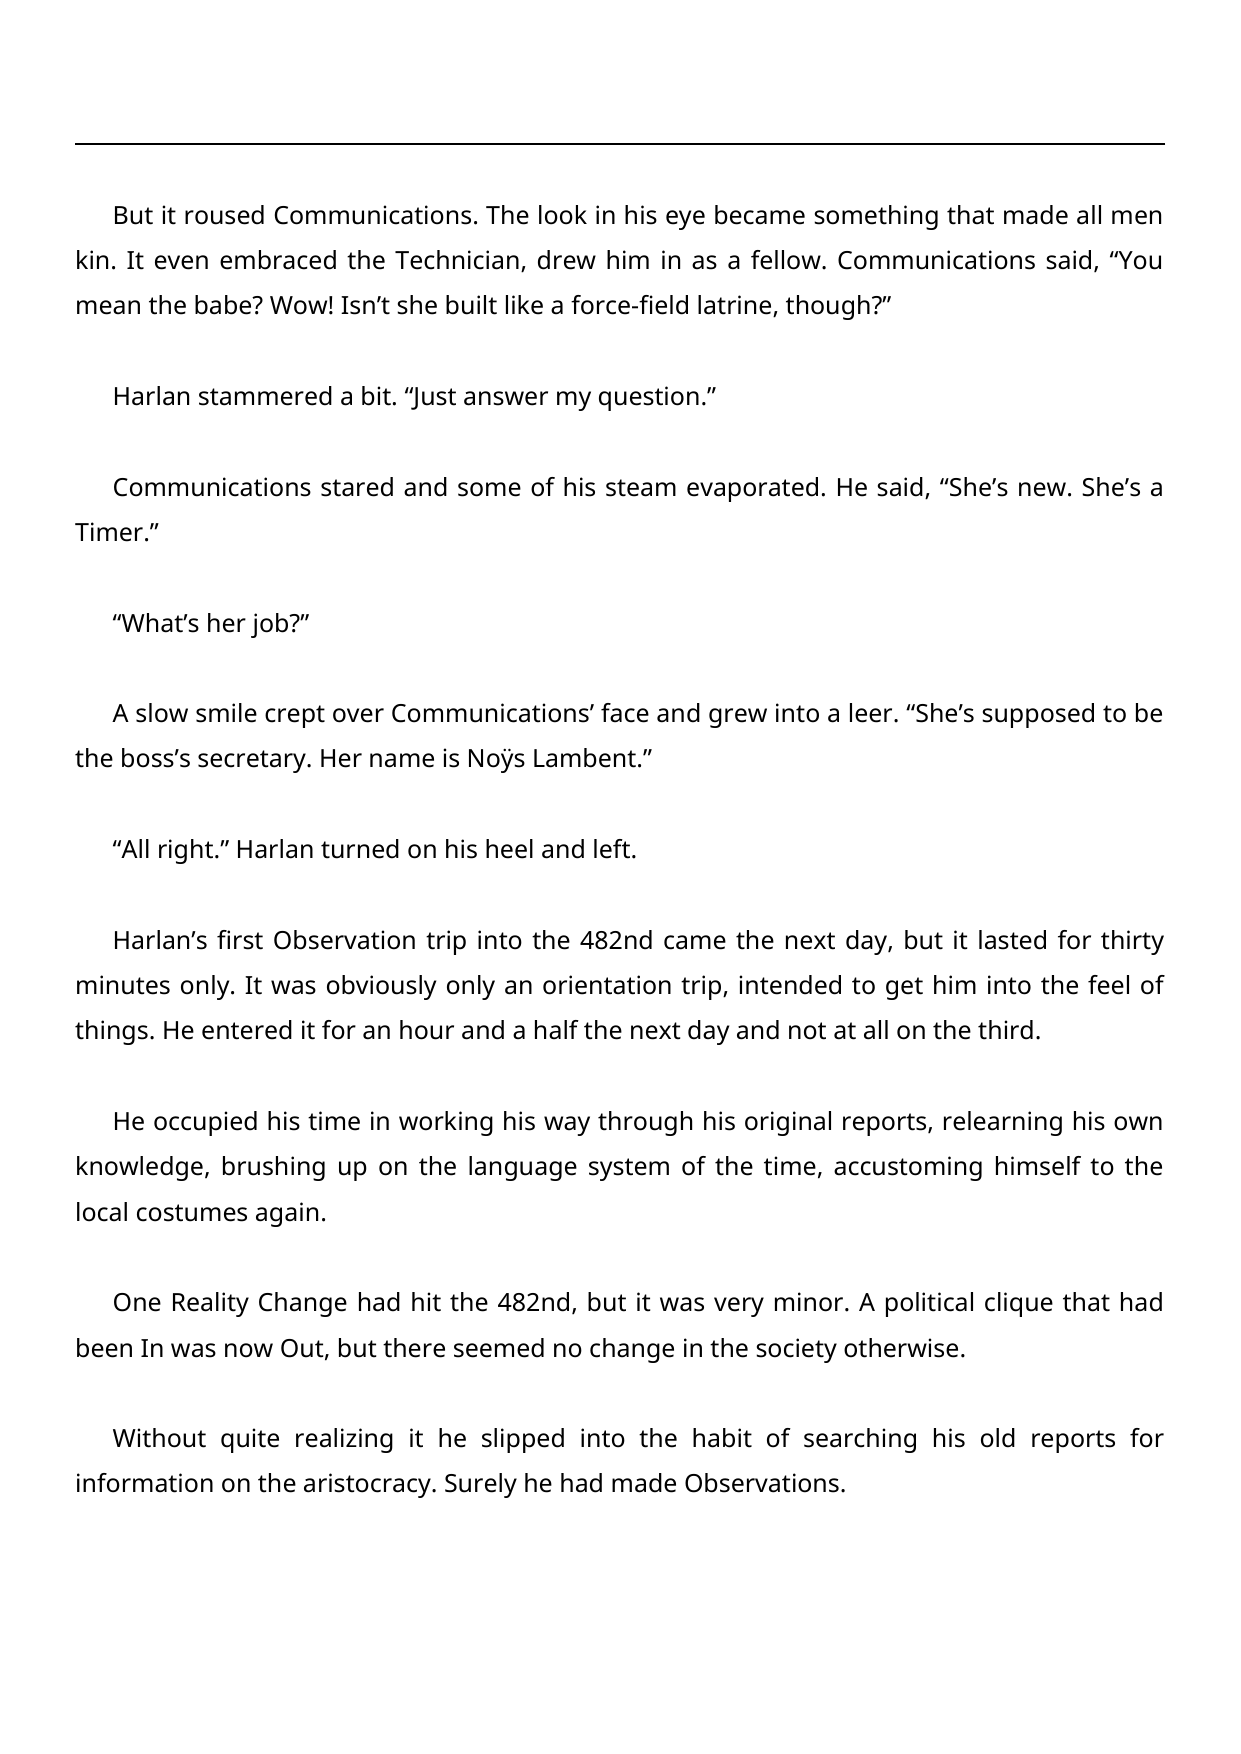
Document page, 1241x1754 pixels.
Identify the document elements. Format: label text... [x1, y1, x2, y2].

text A slow smile crept over Communications’ face and grew into a leer. “She’s supposed to be the boss’s secretary. Her name is Noÿs Lambent.” [75, 690, 1165, 781]
text Without quite realizing it he slipped into the habit of searching his old reports for information on the aristocracy. Surely he had made Observations. [75, 1415, 1165, 1506]
text “What’s her job?” [75, 599, 1165, 645]
text “All right.” Harlan turned on his heel and left. [75, 826, 1165, 871]
text Harlan stammered a bit. “Just answer my question.” [75, 373, 1165, 418]
text Harlan’s first Observation trip into the 482nd came the next day, but it lasted for thirty minutes only. It was obviously only an orientation trip, intended to get him into the feel of things. He entered it for an hour and a half the next day and not at all on the third. [75, 917, 1165, 1053]
text Communications stared and some of his steam evaporated. He said, “She’s new. She’s a Timer.” [75, 464, 1165, 554]
text But it roused Communications. The look in his eye became something that made all men kin. It even embraced the Technician, drew him in as a fellow. Communications said, “You mean the babe? Wow! Isn’t she built like a force-field latrine, though?” [75, 192, 1165, 328]
text He occupied his time in working his way through his original reports, relearning his own knowledge, brushing up on the language system of the time, accustoming himself to the local costumes again. [75, 1098, 1165, 1234]
text One Reality Change had hit the 482nd, but it was very minor. A political clique that had been In was now Out, but there seemed no change in the society otherwise. [75, 1279, 1165, 1370]
